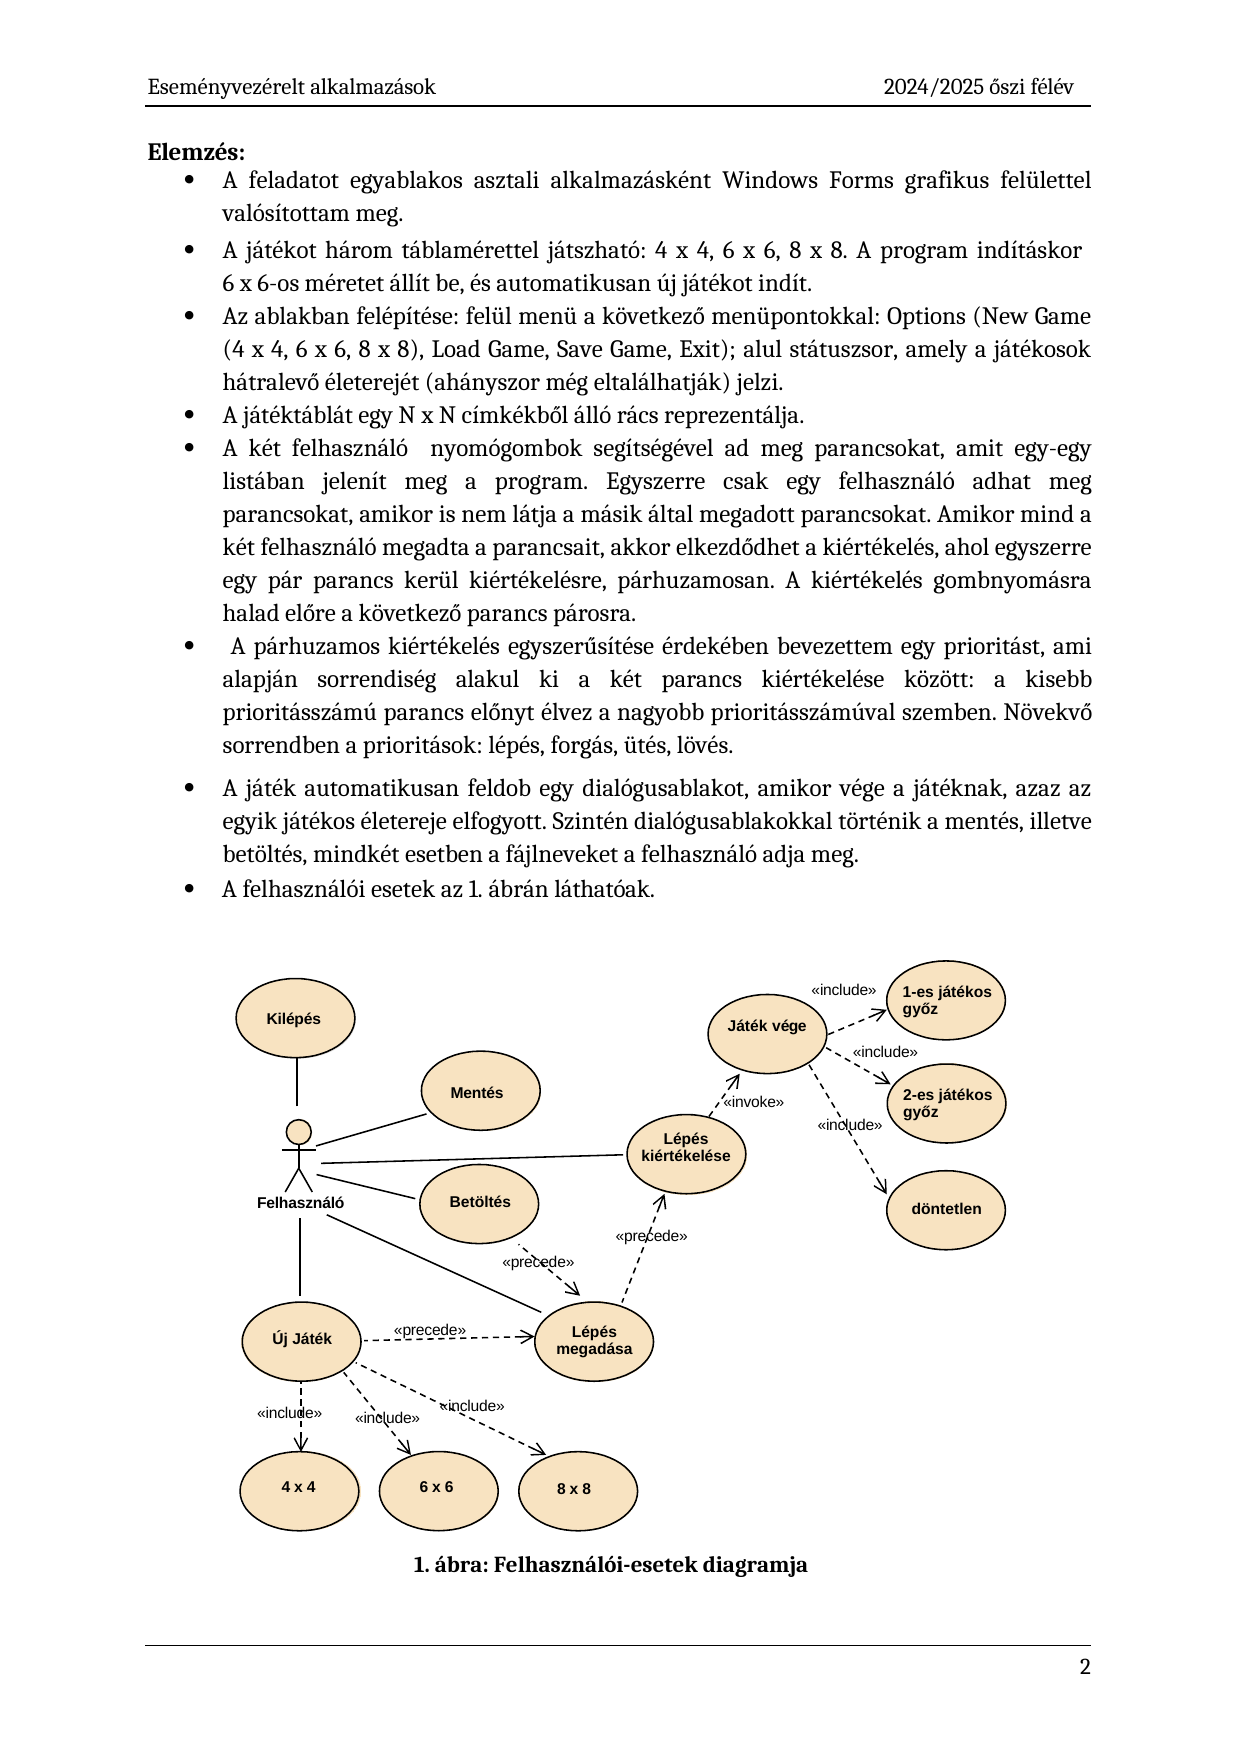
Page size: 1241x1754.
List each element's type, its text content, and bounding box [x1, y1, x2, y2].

picture [241, 1347, 288, 1382]
picture [963, 1218, 1006, 1250]
list A felhasználói esetek az 1. ábrán láthatóak. [185, 873, 1105, 903]
picture [316, 1354, 360, 1382]
picture [311, 978, 355, 1008]
picture [886, 960, 934, 993]
picture [708, 1044, 751, 1074]
picture [959, 960, 1006, 992]
picture [605, 1301, 654, 1333]
picture [422, 1051, 464, 1079]
picture [495, 1098, 541, 1131]
picture [958, 1063, 1007, 1097]
list A játék automatikusan feldob egy dialógusablakot, amikor vége a játéknak, azaz az egyik játékos életereje elfogyott. Szintén dialógusablakokkal történik a mentés, illetve betöltés, mindkét esetben a fájlneveket a felhasználó adja meg. [185, 774, 1093, 868]
picture [886, 1218, 929, 1250]
picture [423, 1052, 539, 1129]
picture [312, 1028, 355, 1058]
picture [784, 1048, 827, 1074]
picture [237, 980, 354, 1056]
picture [783, 994, 827, 1024]
picture [889, 1065, 1005, 1142]
picture [965, 1110, 1007, 1143]
picture [288, 1121, 310, 1143]
picture [696, 1160, 747, 1195]
picture [708, 994, 752, 1024]
picture [305, 1137, 312, 1145]
list A két felhasználó nyomógombok segítségével ad meg parancsokat, amit egy-egy listában jelenít meg a program. Egyszerre csak egy felhasználó adhat meg parancsokat, amikor is nem látja a másik által megadott parancsokat. Amikor mind a két felhasználó megadta a parancsait, akkor elkezdődhet a kiértékelés, ahol egyszerre egy pár parancs kerül kiértékelésre, párhuzamosan. A kiértékelés gombnyomásra halad előre a következő parancs párosra. [185, 434, 1093, 628]
picture [241, 1302, 284, 1336]
picture [236, 978, 280, 1008]
picture [244, 1303, 360, 1380]
picture [887, 1063, 935, 1094]
picture [314, 1451, 361, 1531]
picture [419, 1211, 463, 1244]
picture [608, 1350, 654, 1382]
picture [711, 1115, 747, 1148]
picture [593, 1451, 638, 1482]
picture [964, 1009, 1006, 1040]
picture [419, 1164, 464, 1197]
picture [627, 1164, 677, 1195]
list A játéktáblát egy N x N címkékből álló rács reprezentálja. [185, 401, 1093, 430]
picture [421, 1166, 537, 1242]
picture [236, 1028, 279, 1058]
picture [518, 1499, 561, 1531]
picture [628, 1116, 744, 1192]
picture [709, 996, 826, 1072]
picture [455, 1499, 499, 1531]
list A feladatot egyablakos asztali alkalmazásként Windows Forms grafikus felülettel valósítottam meg. [185, 166, 1092, 227]
list Az ablakban felépítése: felül menü a következő menüpontokkal: Options (New Game (4 x 4, 6 x 6, 8 x 8), Load Game, Save Game, Exit); alul státuszsor, amely a játékosok hátralevő életerejét (ahányszor még eltalálhatják) jelzi. [185, 302, 1093, 397]
picture [495, 1213, 539, 1244]
picture [888, 962, 1004, 1039]
picture [536, 1303, 652, 1380]
picture [627, 1115, 666, 1144]
picture [498, 1051, 541, 1083]
picture [534, 1301, 583, 1334]
picture [319, 1302, 360, 1329]
picture [379, 1451, 409, 1482]
list A játékot három táblamérettel játszható: 4 x 4, 6 x 6, 8 x 8. A program indításkor 6 x 6-os méretet állít be, és automatikusan új játékot indít. [185, 236, 1093, 297]
picture [241, 1453, 358, 1530]
picture [886, 1170, 932, 1203]
picture [305, 1119, 312, 1127]
picture [454, 1451, 499, 1484]
picture [520, 1453, 636, 1530]
picture [379, 1500, 422, 1531]
picture [518, 1451, 564, 1484]
picture [595, 1500, 638, 1531]
picture [887, 1113, 929, 1143]
list A párhuzamos kiértékelés egyszerűsítése érdekében bevezettem egy prioritást, ami alapján sorrendiség alakul ki a két parancs kiértékelése között: a kisebb prioritásszámú parancs előnyt élvez a nagyobb prioritásszámúval szemben. Növekvő sorrendben a prioritások: lépés, forgás, ütés, lövés. [185, 632, 1093, 760]
picture [241, 1504, 282, 1531]
picture [886, 1011, 929, 1040]
subtitle Elemzés: [147, 137, 1105, 166]
picture [888, 1172, 1004, 1248]
picture [241, 1451, 285, 1479]
picture [534, 1349, 580, 1382]
picture [960, 1170, 1006, 1202]
picture [495, 1164, 539, 1195]
picture [381, 1453, 497, 1529]
picture [422, 1102, 466, 1131]
